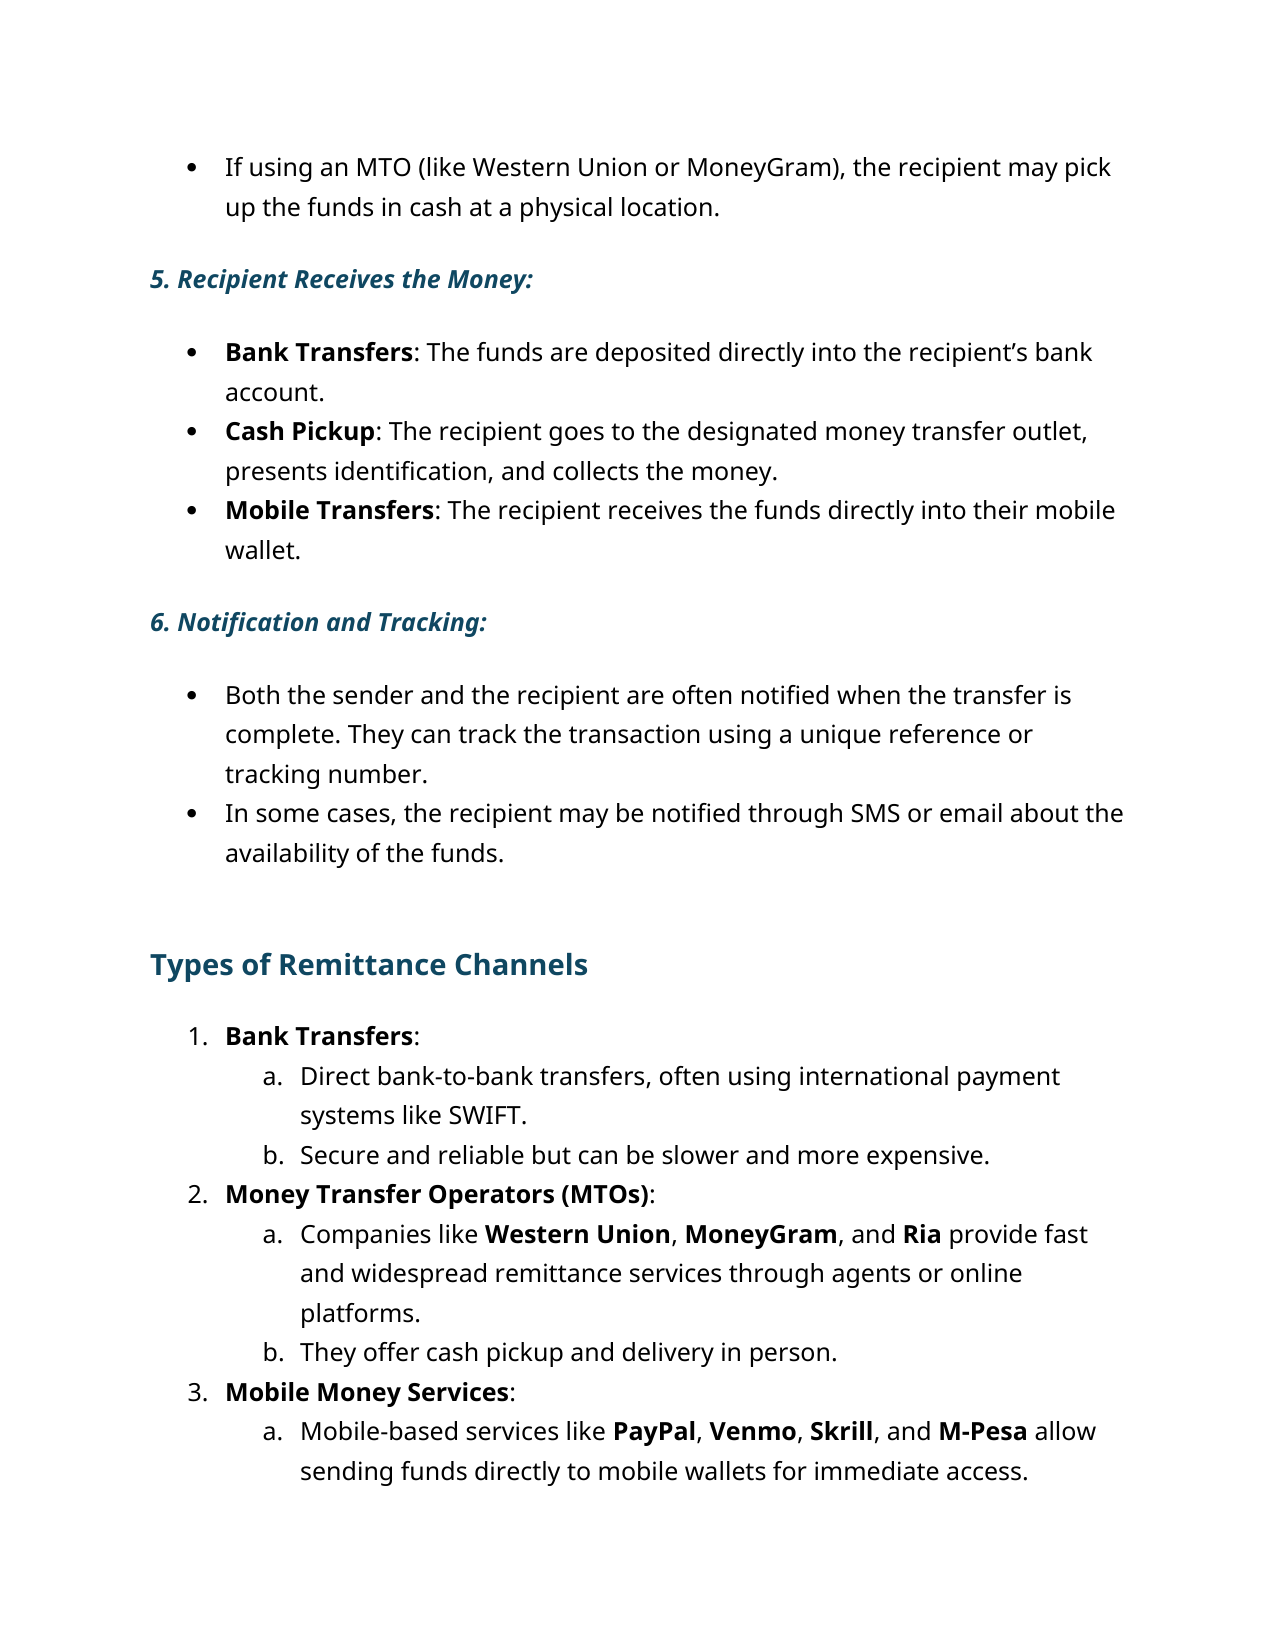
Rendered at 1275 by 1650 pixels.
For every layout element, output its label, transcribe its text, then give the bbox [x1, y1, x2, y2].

list If using an MTO (like Western Union or MoneyGram), the recipient may pick up the funds in cash at a physical location. [187, 150, 1125, 223]
list Bank Transfers: [187, 1019, 1125, 1053]
list In some cases, the recipient may be notified through SMS or email about the availability of the funds. [187, 796, 1125, 870]
subtitle Types of Remittance Channels [150, 944, 1125, 983]
list Companies like Western Union, MoneyGram, and Ria provide fast and widespread remittance services through agents or online platforms. [262, 1216, 1125, 1329]
list Mobile Money Services: [187, 1374, 1125, 1408]
list Mobile-based services like PayPal, Venmo, Skrill, and M-Pesa allow sending funds directly to mobile wallets for immediate access. [262, 1414, 1125, 1487]
subtitle 5. Recipient Receives the Money: [150, 262, 1125, 296]
list Bank Transfers: The funds are deposited directly into the recipient’s bank account. [187, 335, 1125, 408]
list They offer cash pickup and delivery in person. [262, 1335, 1125, 1369]
list Mobile Transfers: The recipient receives the funds directly into their mobile wallet. [187, 493, 1125, 566]
subtitle 6. Notification and Tracking: [150, 605, 1125, 639]
list Money Transfer Operators (MTOs): [187, 1177, 1125, 1211]
list Both the sender and the recipient are often notified when the transfer is complete. They can track the transaction using a unique reference or tracking number. [187, 678, 1125, 791]
list Direct bank-to-bank transfers, often using international payment systems like SWIFT. [262, 1058, 1125, 1132]
list Cash Pickup: The recipient goes to the designated money transfer outlet, presents identification, and collects the money. [187, 414, 1125, 487]
list Secure and reliable but can be slower and more expensive. [262, 1137, 1125, 1172]
